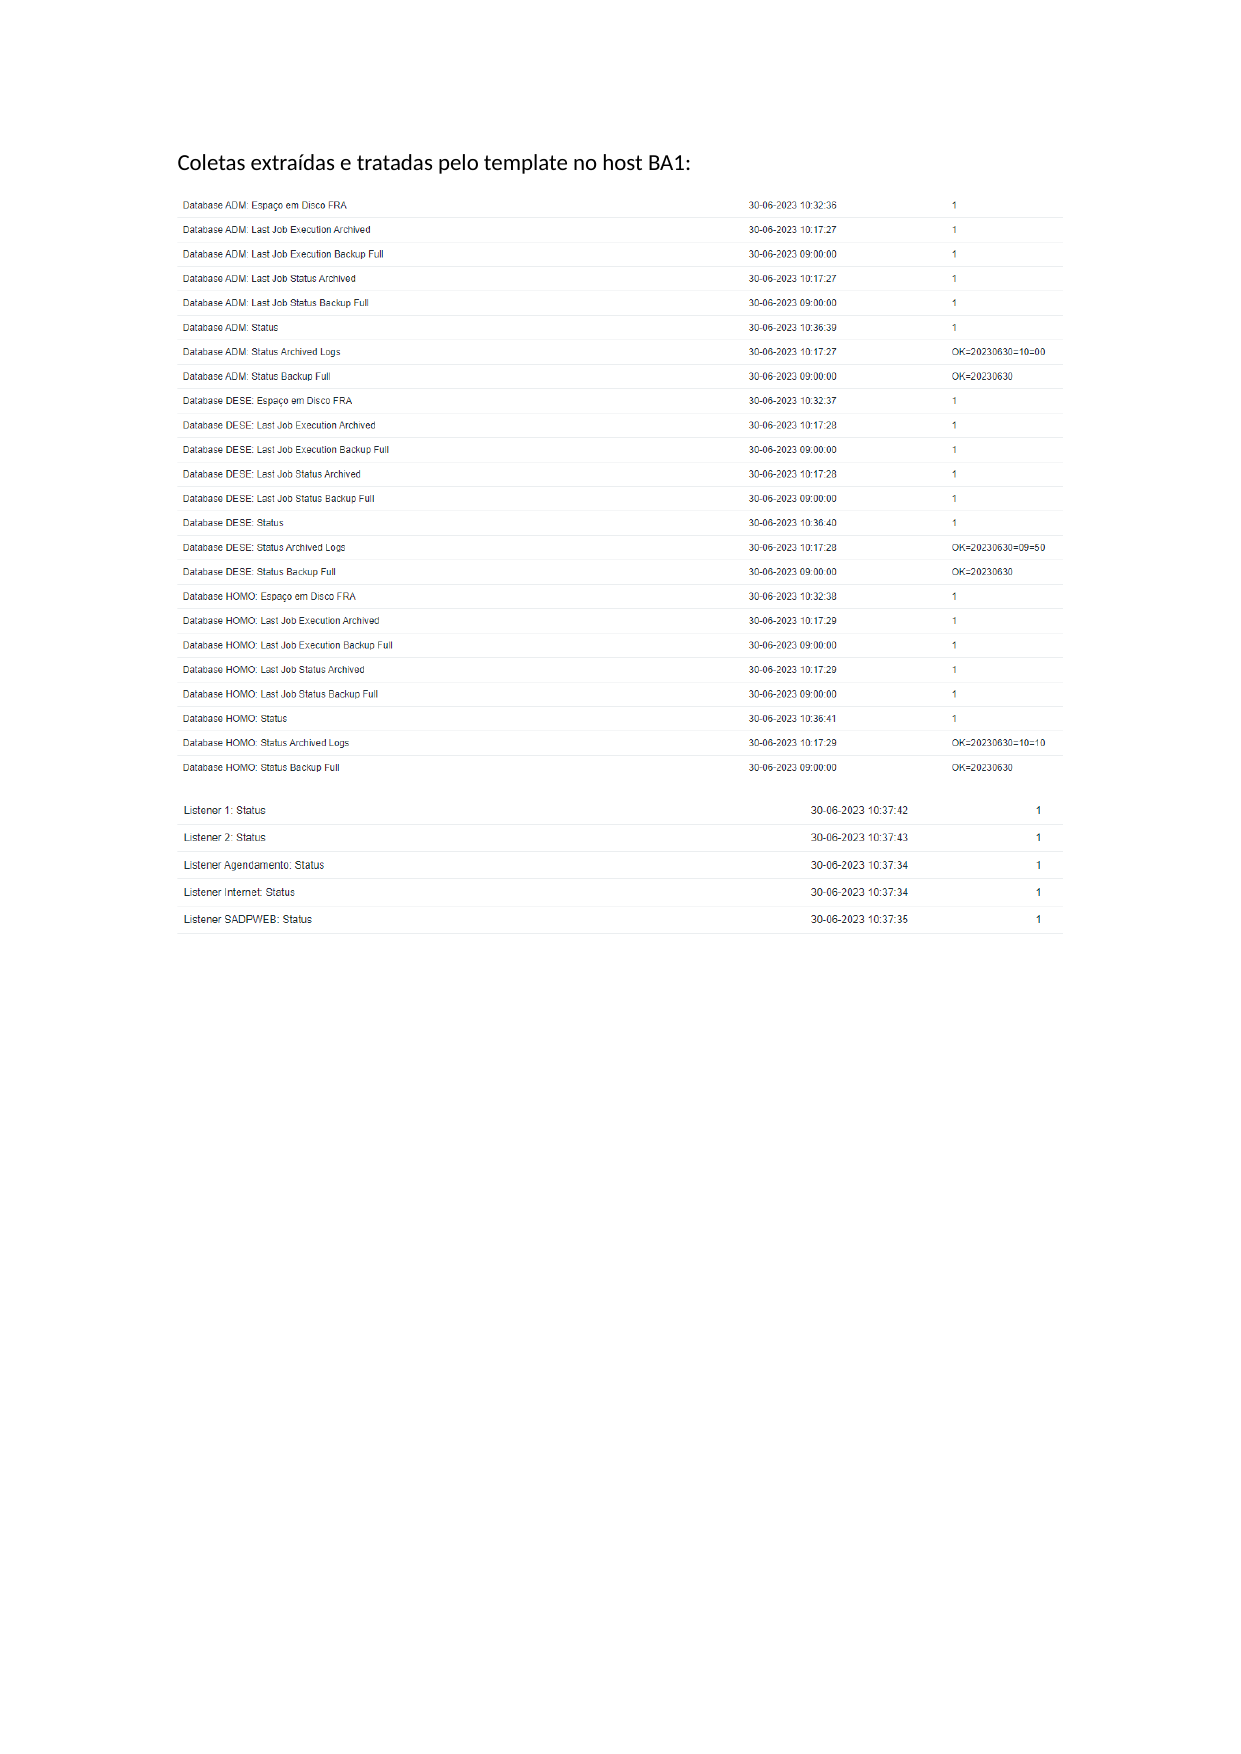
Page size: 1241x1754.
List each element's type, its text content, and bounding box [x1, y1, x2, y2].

text Coletas extraídas e tratadas pelo template no host BA1: [177, 148, 1063, 176]
picture [177, 194, 1063, 779]
picture [177, 797, 1063, 936]
